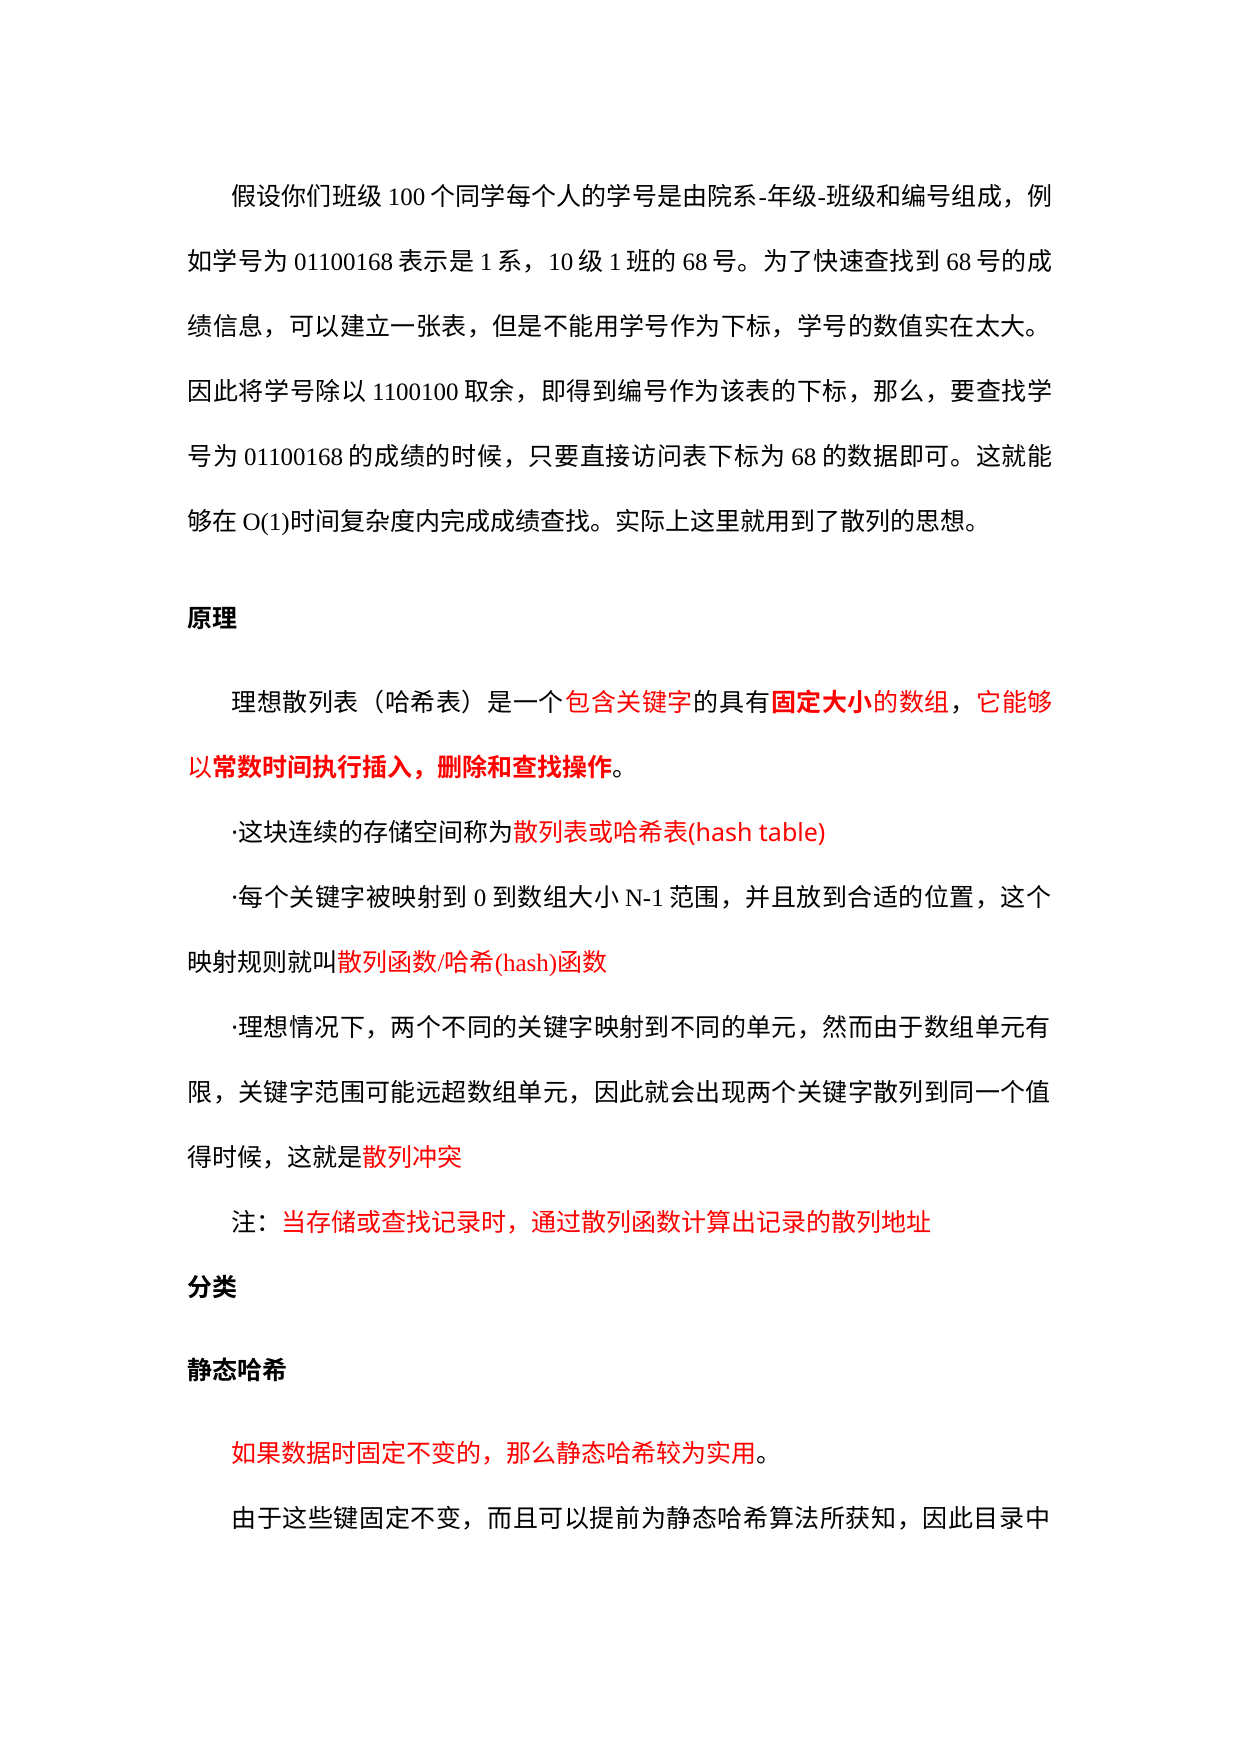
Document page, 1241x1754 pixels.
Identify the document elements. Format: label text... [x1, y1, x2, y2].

subtitle 分类 [187, 1253, 1053, 1318]
text ·理想情况下，两个不同的关键字映射到不同的单元，然而由于数组单元有限，关键字范围可能远超数组单元，因此就会出现两个关键字散列到同一个值得时候，这就是散列冲突 [187, 993, 1053, 1188]
text ·每个关键字被映射到0到数组大小N-1范围，并且放到合适的位置，这个映射规则就叫散列函数/哈希(hash)函数 [187, 863, 1053, 993]
text ·这块连续的存储空间称为散列表或哈希表(hash table) [187, 798, 1053, 863]
subtitle 静态哈希 [187, 1336, 1053, 1401]
text 注：当存储或查找记录时，通过散列函数计算出记录的散列地址 [187, 1188, 1053, 1253]
text 理想散列表（哈希表）是一个包含关键字的具有固定大小的数组，它能够以常数时间执行插入，删除和查找操作。 [187, 668, 1053, 798]
subtitle 原理 [187, 584, 1053, 649]
text 假设你们班级100个同学每个人的学号是由院系-年级-班级和编号组成，例如学号为01100168表示是1系，10级1班的68号。为了快速查找到68号的成绩信息，可以建立一张表，但是不能用学号作为下标，学号的数值实在太大。因此将学号除以1100100取余，即得到编号作为该表的下标，那么，要查找学号为01100168的成绩的时候，只要直接访问表下标为68的数据即可。这就能够在O(1)时间复杂度内完成成绩查找。实际上这里就用到了散列的思想。 [187, 162, 1053, 552]
text 由于这些键固定不变，而且可以提前为静态哈希算法所获知，因此目录中的主要页面数量也会保持稳定。 [187, 1484, 1053, 1549]
text 如果数据时固定不变的，那么静态哈希较为实用。 [187, 1419, 1053, 1484]
